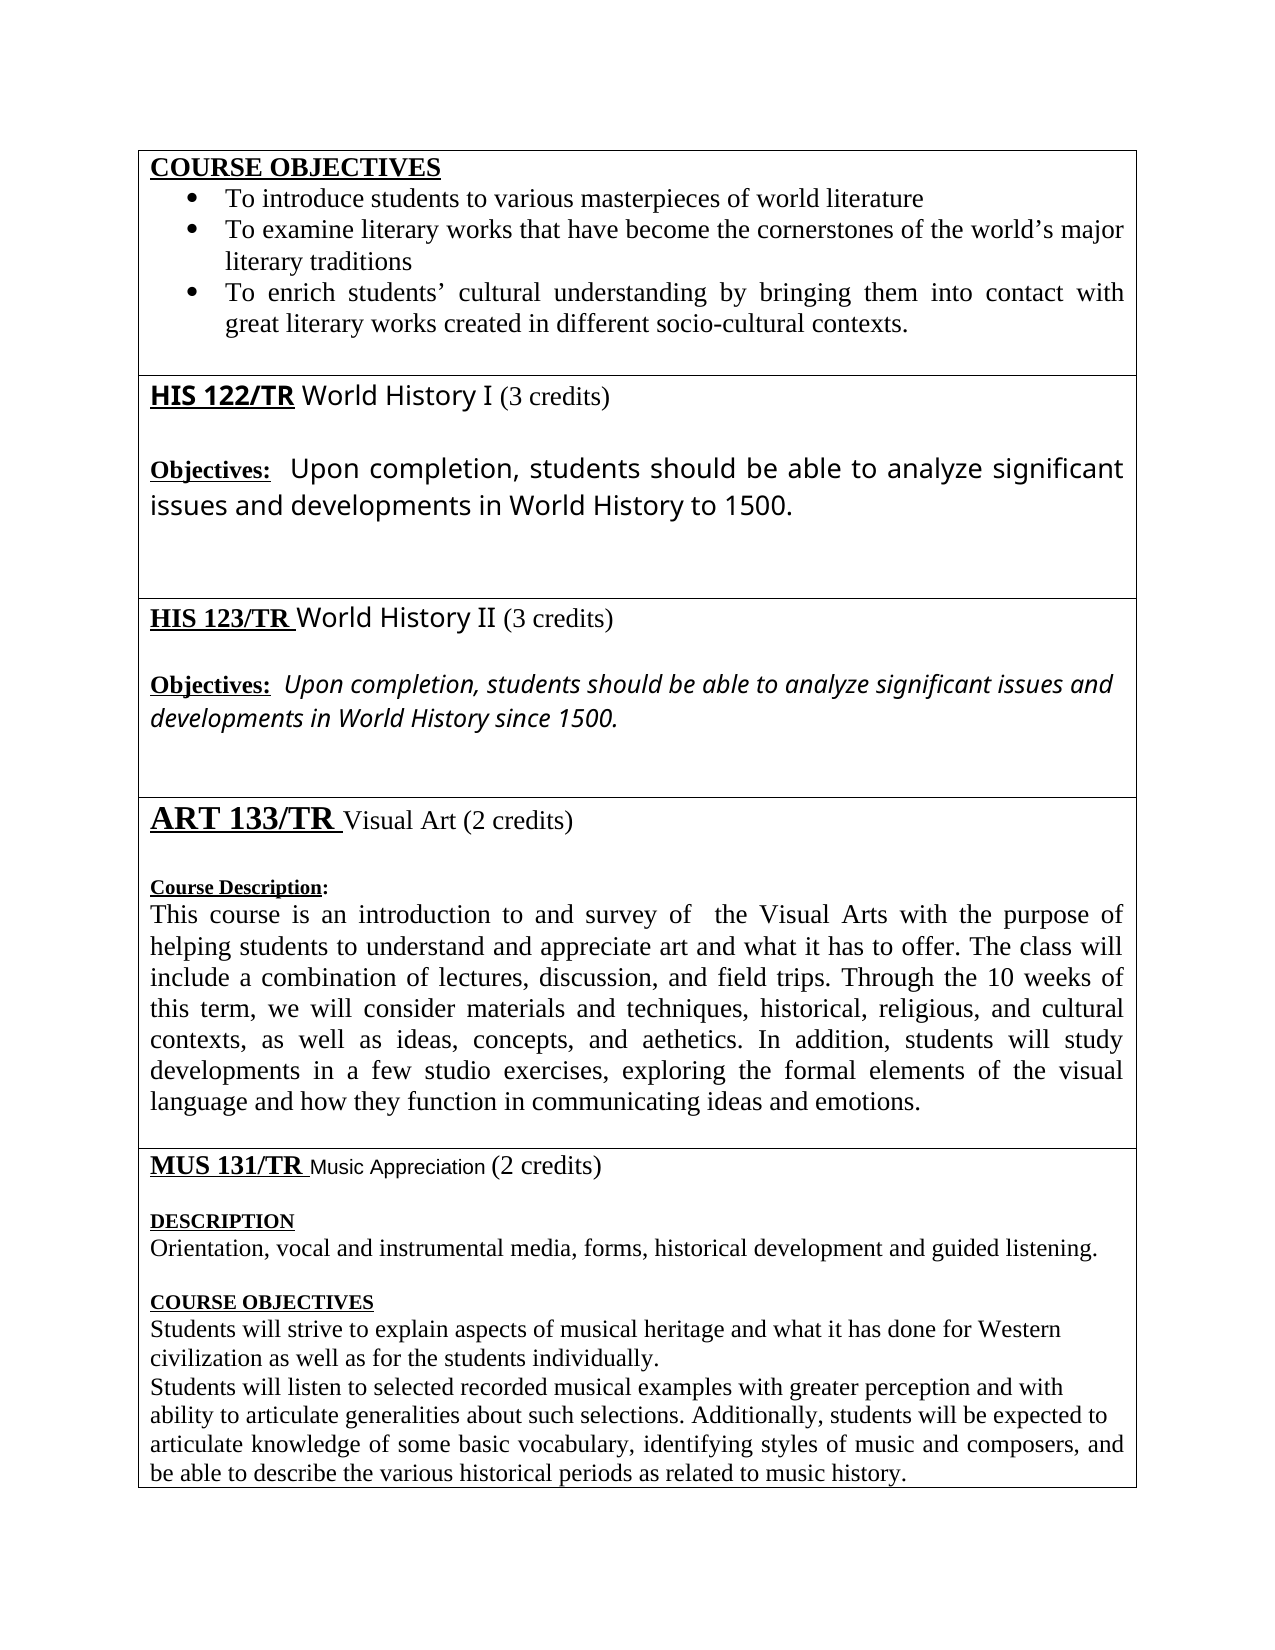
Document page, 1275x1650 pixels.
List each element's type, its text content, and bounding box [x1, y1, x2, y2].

table_cell ART 133/TR Visual Art (2 credits) Course Description: This course is an introduction to and survey of the Visual Arts with the purpose of helping students to understand and appreciate art and what it has to offer. The class will include a combination of lectures, discussion, and field trips. Through the 10 weeks of this term, we will consider materials and techniques, historical, religious, and cultural contexts, as well as ideas, concepts, and aethetics. In addition, students will study developments in a few studio exercises, exploring the formal elements of the visual language and how they function in communicating ideas and emotions. [139, 798, 1136, 1148]
table_cell HIS 122/TR World History I (3 credits) Objectives: Upon completion, students should be able to analyze significant issues and developments in World History to 1500. [139, 376, 1136, 597]
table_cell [139, 151, 1136, 375]
table_cell HIS 123/TR World History II (3 credits) Objectives: Upon completion, students should be able to analyze significant issues and developments in World History since 1500. [139, 599, 1136, 797]
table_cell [139, 1149, 1136, 1487]
